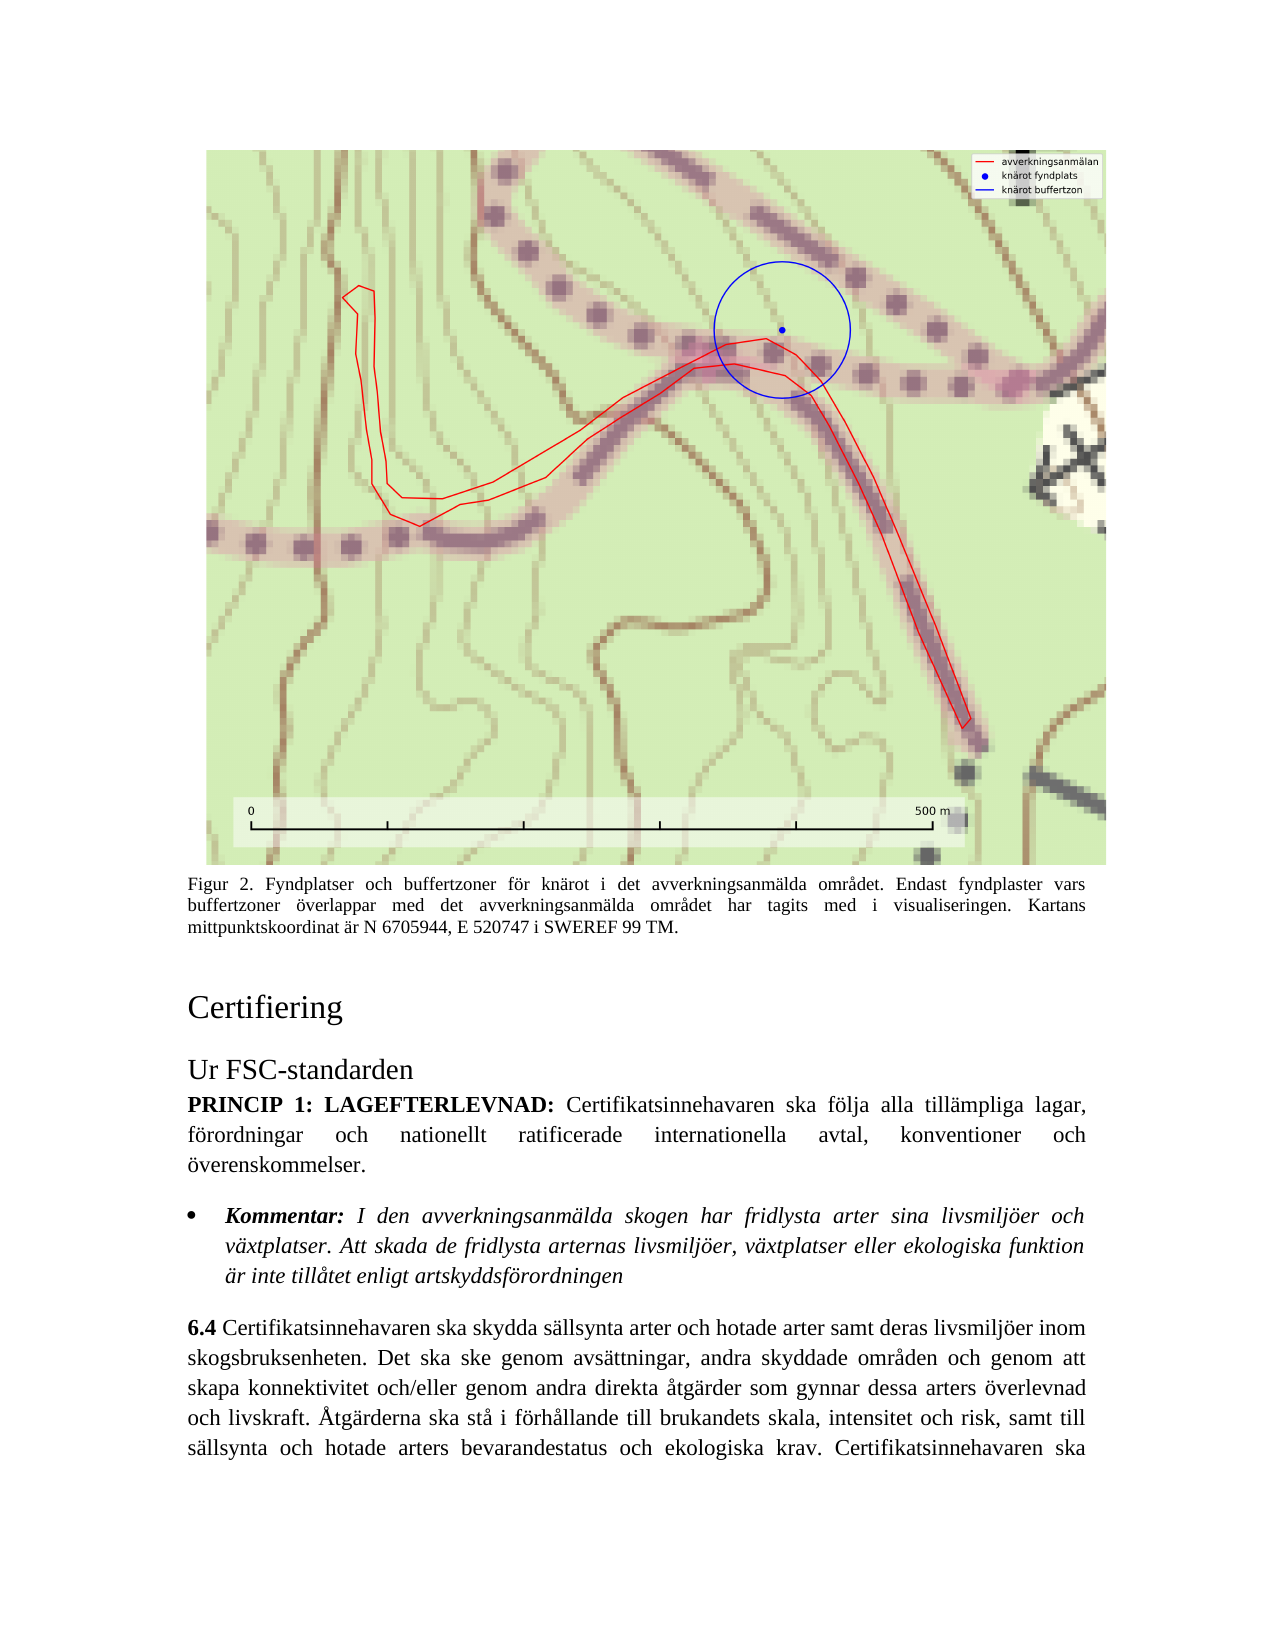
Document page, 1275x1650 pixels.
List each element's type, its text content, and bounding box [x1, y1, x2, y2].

text PRINCIP 1: LAGEFTERLEVNAD: Certifikatsinnehavaren ska följa alla tillämpliga lagar, förordningar och nationellt ratificerade internationella avtal, konventioner och överenskommelser. [187, 1091, 1087, 1177]
list Kommentar: I den avverkningsanmälda skogen har fridlysta arter sina livsmiljöer och växtplatser. Att skada de fridlysta arternas livsmiljöer, växtplatser eller ekologiska funktion är inte tillåtet enligt artskyddsförordningen [187, 1202, 1087, 1289]
text Figur 2. Fyndplatser och buffertzoner för knärot i det avverkningsanmälda området. Endast fyndplaster vars buffertzoner överlappar med det avverkningsanmälda området har tagits med i visualiseringen. Kartans mittpunktskoordinat är N 6705944, E 520747 i SWEREF 99 TM. [187, 872, 1087, 937]
picture [206, 150, 1107, 865]
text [187, 1313, 1087, 1461]
subtitle Certifiering [187, 987, 1087, 1026]
subtitle Ur FSC-standarden [187, 1052, 1087, 1086]
